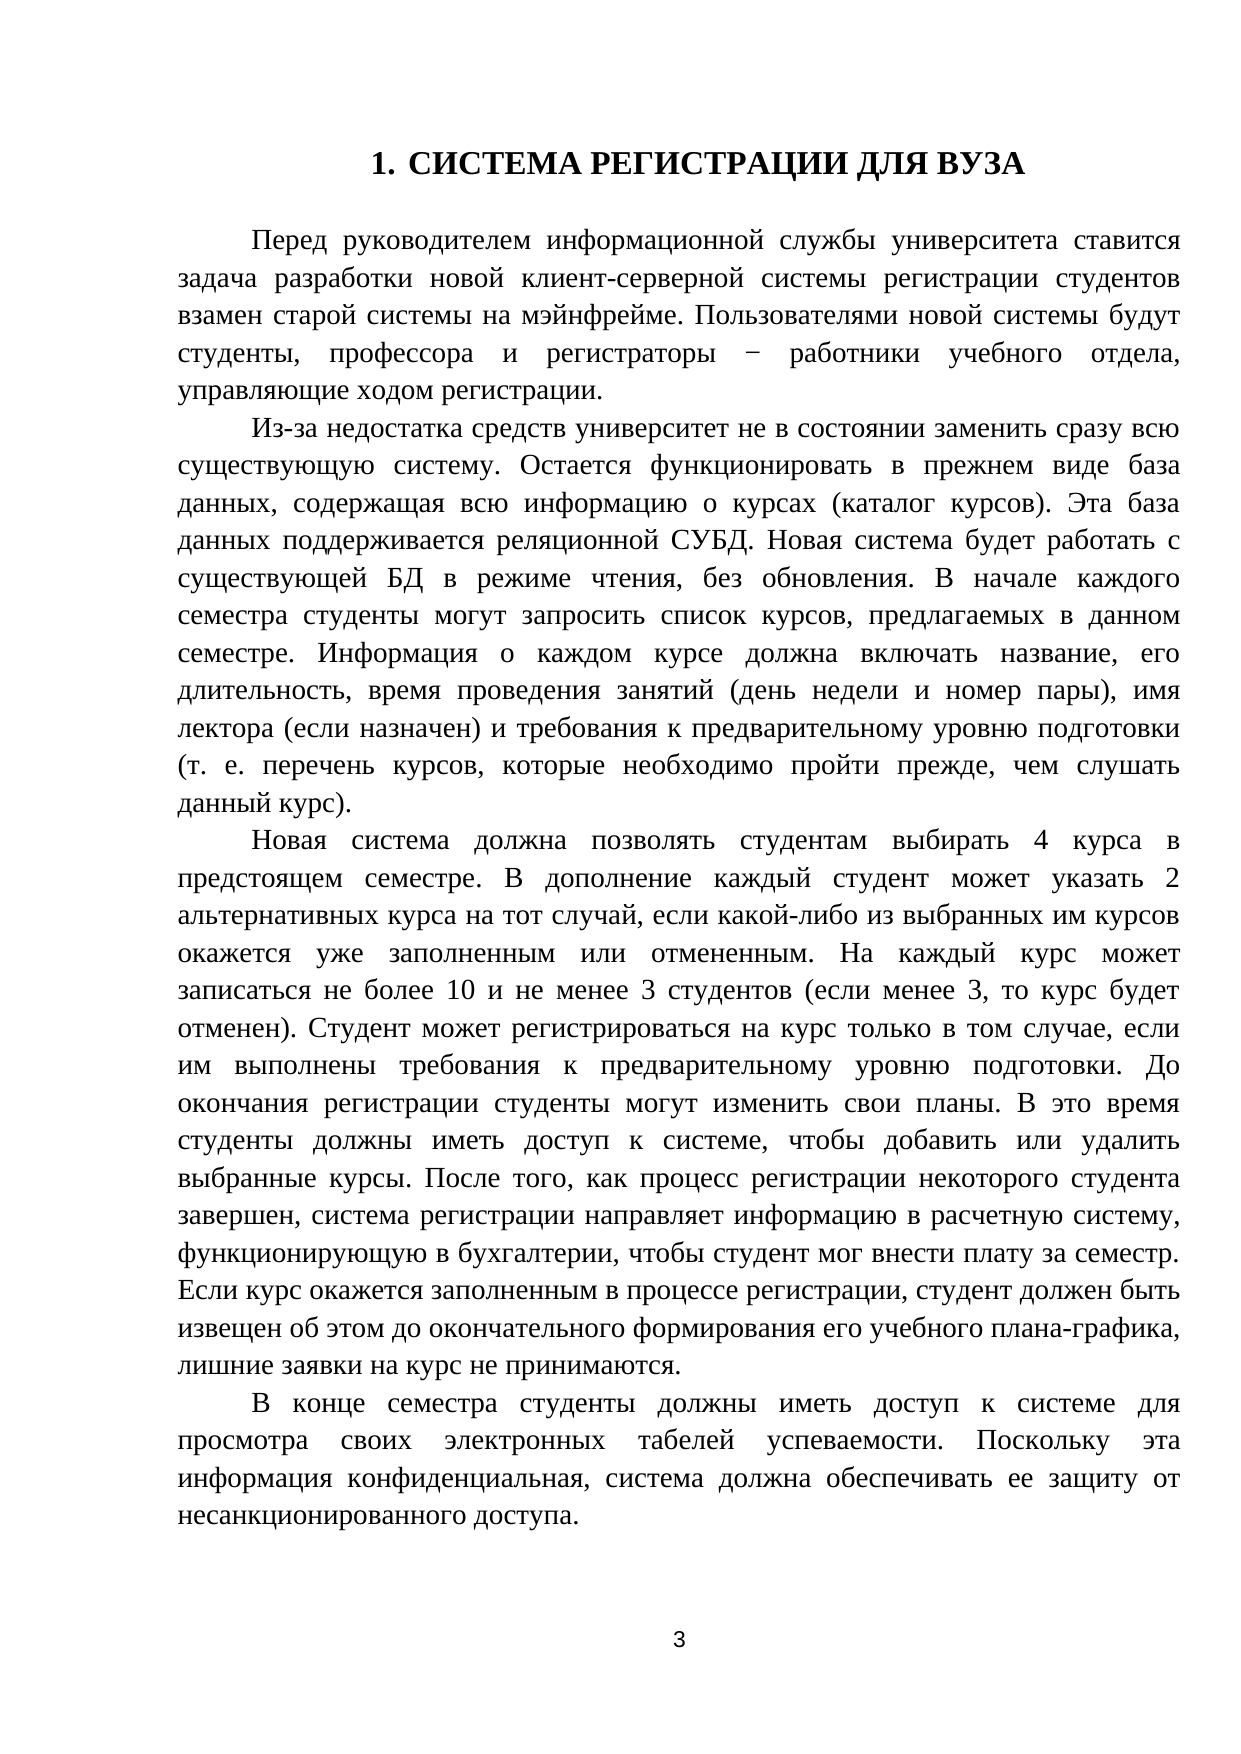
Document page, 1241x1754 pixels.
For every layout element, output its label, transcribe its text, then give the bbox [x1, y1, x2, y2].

text В конце семестра студенты должны иметь доступ к системе для просмотра своих электронных табелей успеваемости. Поскольку эта информация конфиденциальная, система должна обеспечивать ее защиту от несанкционированного доступа. [177, 1382, 1181, 1532]
text Новая система должна позволять студентам выбирать 4 курса в предстоящем семестре. В дополнение каждый студент может указать 2 альтернативных курса на тот случай, если какой-либо из выбранных им курсов окажется уже заполненным или отмененным. На каждый курс может записаться не более 10 и не менее 3 студентов (если менее 3, то курс будет отменен). Студент может регистрироваться на курс только в том случае, если им выполнены требования к предварительному уровню подготовки. До окончания регистрации студенты могут изменить свои планы. В это время студенты должны иметь доступ к системе, чтобы добавить или удалить выбранные курсы. После того, как процесс регистрации некоторого студента завершен, система регистрации направляет информацию в расчетную систему, функционирующую в бухгалтерии, чтобы студент мог внести плату за семестр. Если курс окажется заполненным в процессе регистрации, студент должен быть извещен об этом до окончательного формирования его учебного плана-графика, лишние заявки на курс не принимаются. [177, 820, 1181, 1382]
text Из-за недостатка средств университет не в состоянии заменить сразу всю существующую систему. Остается функционировать в прежнем виде база данных, содержащая всю информацию о курсах (каталог курсов). Эта база данных поддерживается реляционной СУБД. Новая система будет работать с существующей БД в режиме чтения, без обновления. В начале каждого семестра студенты могут запросить список курсов, предлагаемых в данном семестре. Информация о каждом курсе должна включать название, его длительность, время проведения занятий (день недели и номер пары), имя лектора (если назначен) и требования к предварительному уровню подготовки (т. е. перечень курсов, которые необходимо пройти прежде, чем слушать данный курс). [177, 407, 1181, 820]
text Перед руководителем информационной службы университета ставится задача разработки новой клиент-серверной системы регистрации студентов взамен старой системы на мэйнфрейме. Пользователями новой системы будут студенты, профессора и регистраторы − работники учебного отдела, управляющие ходом регистрации. [177, 220, 1181, 407]
subtitle СИСТЕМА РЕГИСТРАЦИИ ДЛЯ ВУЗА [215, 143, 1181, 181]
